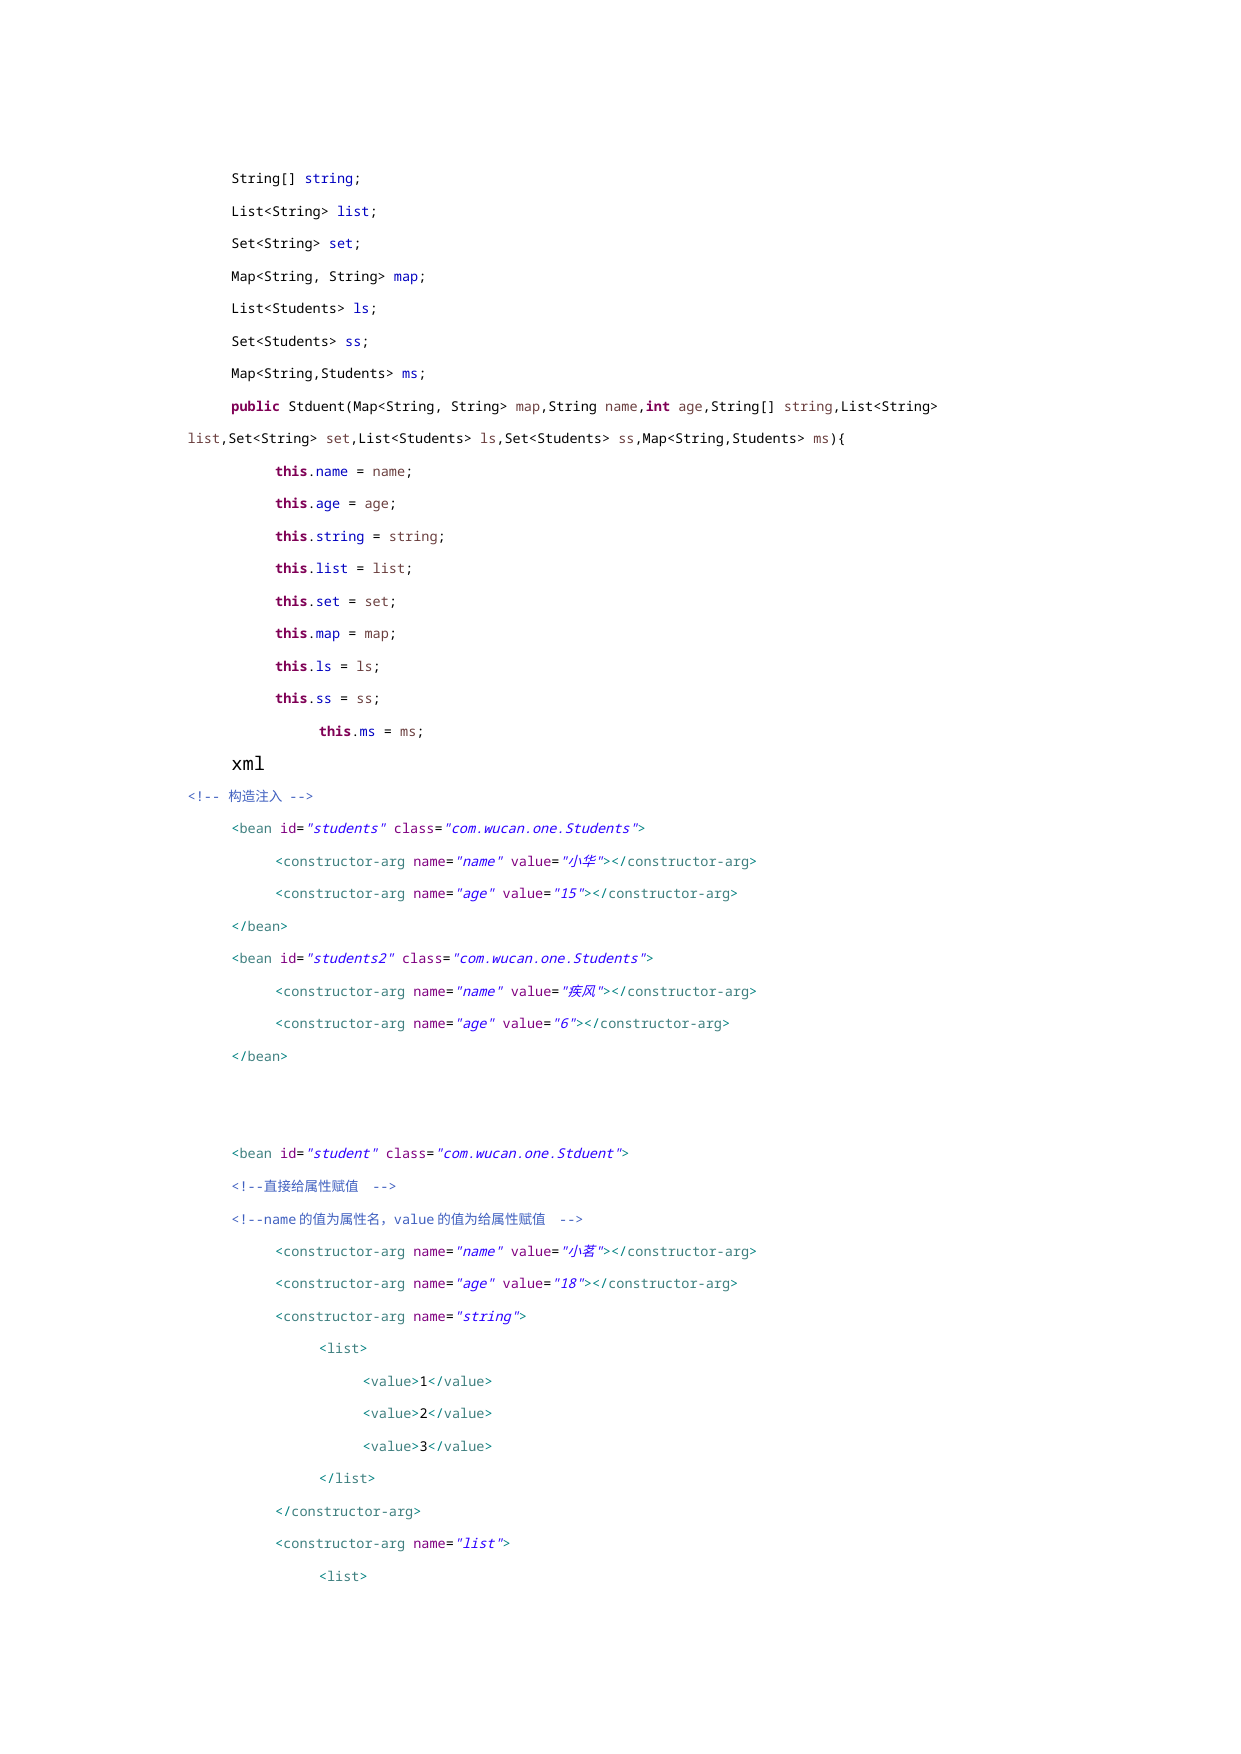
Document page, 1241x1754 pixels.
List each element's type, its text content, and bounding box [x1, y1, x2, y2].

text String[] string; [187, 162, 1053, 194]
text <value>3</value> [187, 1429, 1053, 1462]
text <constructor-arg name="age" value="18"></constructor-arg> [187, 1267, 1053, 1299]
text <constructor-arg name="name" value="小华"></constructor-arg> [187, 844, 1053, 877]
text Map<String, String> map; [187, 259, 1053, 292]
text this.list = list; [187, 552, 1053, 584]
text <constructor-arg name="string"> [187, 1299, 1053, 1332]
text public Stduent(Map<String, String> map,String name,int age,String[] string,List<String> list,Set<String> set,List<Students> ls,Set<Students> ss,Map<String,Students> ms){ [187, 389, 1053, 454]
text this.map = map; [187, 617, 1053, 649]
text this.set = set; [187, 584, 1053, 617]
list this.ms = ms; [231, 714, 1053, 747]
text <value>2</value> [187, 1397, 1053, 1429]
text <list> [187, 1332, 1053, 1364]
text <bean id="students" class="com.wucan.one.Students"> [187, 812, 1053, 844]
text <bean id="students2" class="com.wucan.one.Students"> [187, 942, 1053, 974]
text <!--直接给属性赋值 --> [187, 1169, 1053, 1202]
text this.ss = ss; [187, 682, 1053, 714]
text <constructor-arg name="list"> [187, 1527, 1053, 1559]
text </bean> [187, 1039, 1053, 1072]
text List<Students> ls; [187, 292, 1053, 324]
text <constructor-arg name="name" value="小茗"></constructor-arg> [187, 1234, 1053, 1267]
text this.ls = ls; [187, 649, 1053, 682]
text List<String> list; [187, 194, 1053, 227]
text Set<Students> ss; [187, 324, 1053, 357]
text this.age = age; [187, 487, 1053, 519]
text <list> [187, 1559, 1053, 1592]
text this.name = name; [187, 454, 1053, 487]
text <bean id="student" class="com.wucan.one.Stduent"> [187, 1137, 1053, 1169]
list xml [231, 747, 1053, 779]
text <constructor-arg name="name" value="疾风"></constructor-arg> [187, 974, 1053, 1007]
text Set<String> set; [187, 227, 1053, 259]
text <!-- 构造注入 --> [187, 779, 1053, 812]
text Map<String,Students> ms; [187, 357, 1053, 389]
text </bean> [187, 909, 1053, 942]
text this.string = string; [187, 519, 1053, 552]
text <value>1</value> [187, 1364, 1053, 1397]
text <constructor-arg name="age" value="15"></constructor-arg> [187, 877, 1053, 909]
text </list> [187, 1462, 1053, 1494]
text <!--name的值为属性名，value的值为给属性赋值 --> [187, 1202, 1053, 1234]
text <constructor-arg name="age" value="6"></constructor-arg> [187, 1007, 1053, 1039]
text </constructor-arg> [187, 1494, 1053, 1527]
